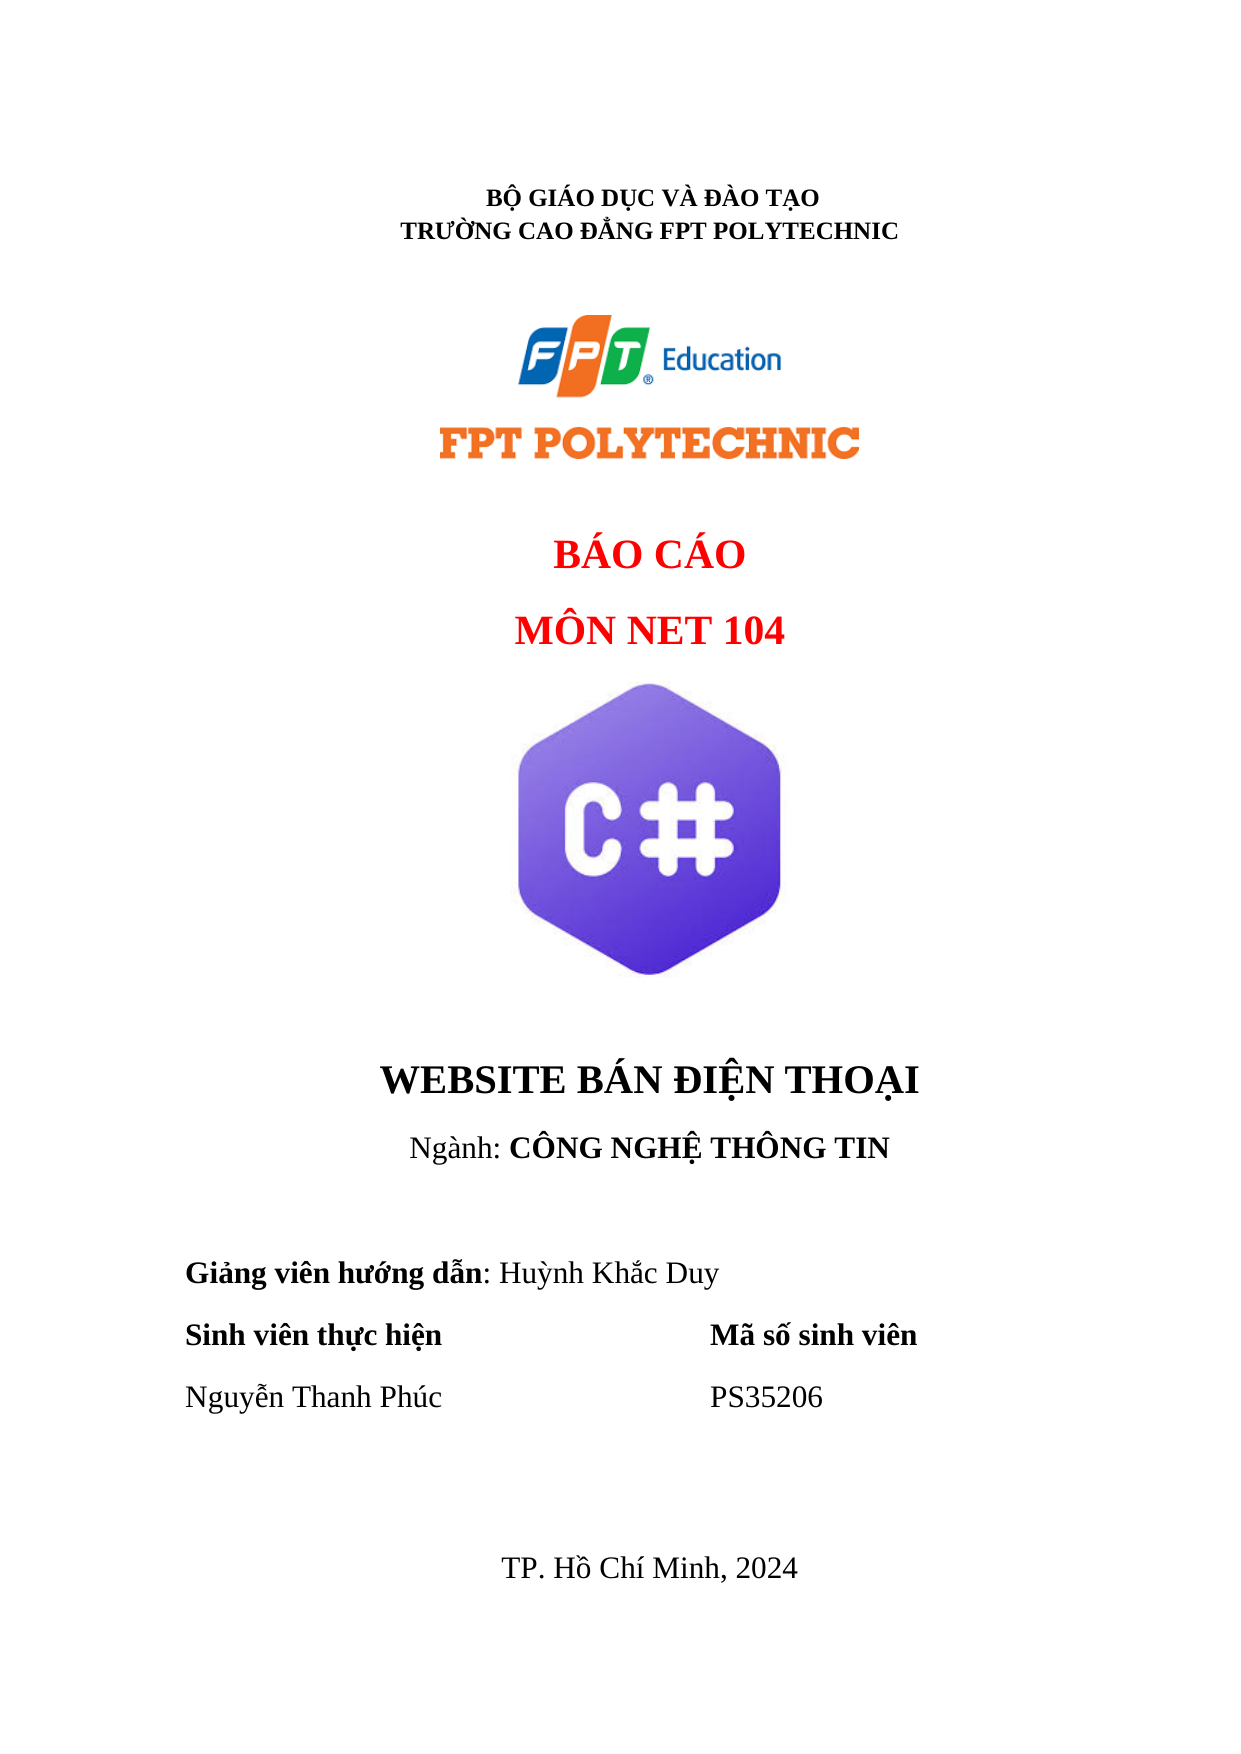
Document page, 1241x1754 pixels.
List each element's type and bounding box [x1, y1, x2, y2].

picture [440, 315, 860, 459]
picture [500, 681, 799, 979]
